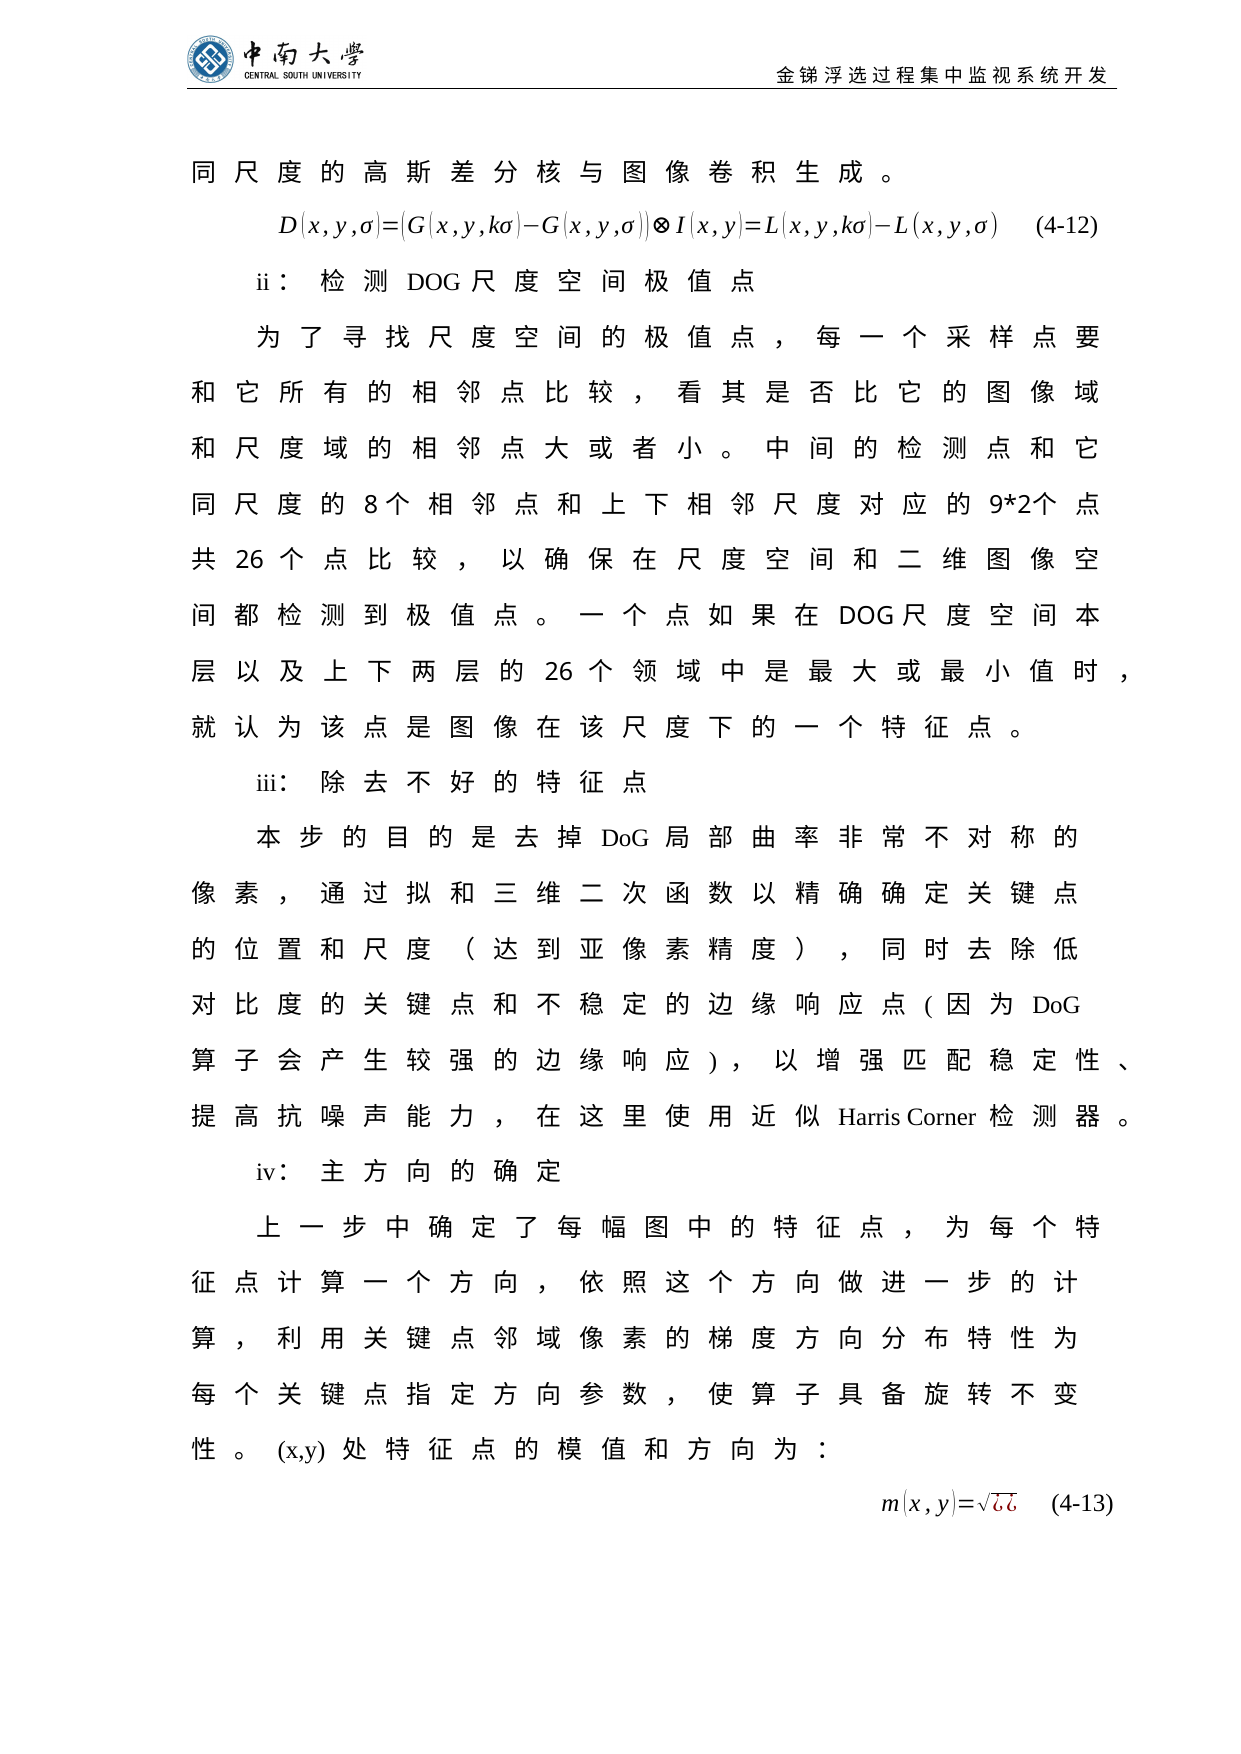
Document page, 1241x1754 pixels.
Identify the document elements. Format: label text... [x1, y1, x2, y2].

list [191, 152, 1118, 189]
text 为了寻找尺度空间的极值点，每一个采样点要和它所有的相邻点比较，看其是否比它的图像域和尺度域的相邻点大或者小。中间的检测点和它同尺度的8个相邻点和上下相邻尺度对应的9*2个点共26个点比较，以确保在尺度空间和二维图像空间都检测到极值点。一个点如果在DOG尺度空间本层以及上下两层的26个领域中是最大或最小值时，就认为该点是图像在该尺度下的一个特征点。 [191, 317, 1118, 744]
picture [187, 35, 367, 83]
list iii：除去不好的特征点 [191, 762, 1118, 799]
list iv：主方向的确定 [191, 1151, 1118, 1188]
list (4-12) [191, 207, 1118, 244]
list (4-13) [191, 1485, 1118, 1522]
list ii：检测DOG尺度空间极值点 [191, 261, 1118, 298]
list 本步的目的是去掉DoG局部曲率非常不对称的像素，通过拟和三维二次函数以精确确定关键点的位置和尺度（达到亚像素精度），同时去除低对比度的关键点和不稳定的边缘响应点(因为DoG算子会产生较强的边缘响应)，以增强匹配稳定性、提高抗噪声能力，在这里使用近似Harris Corner检测器。 [191, 817, 1118, 1133]
list 上一步中确定了每幅图中的特征点，为每个特征点计算一个方向，依照这个方向做进一步的计算，利用关键点邻域像素的梯度方向分布特性为每个关键点指定方向参数，使算子具备旋转不变性。(x,y)处特征点的模值和方向为： [191, 1207, 1118, 1467]
